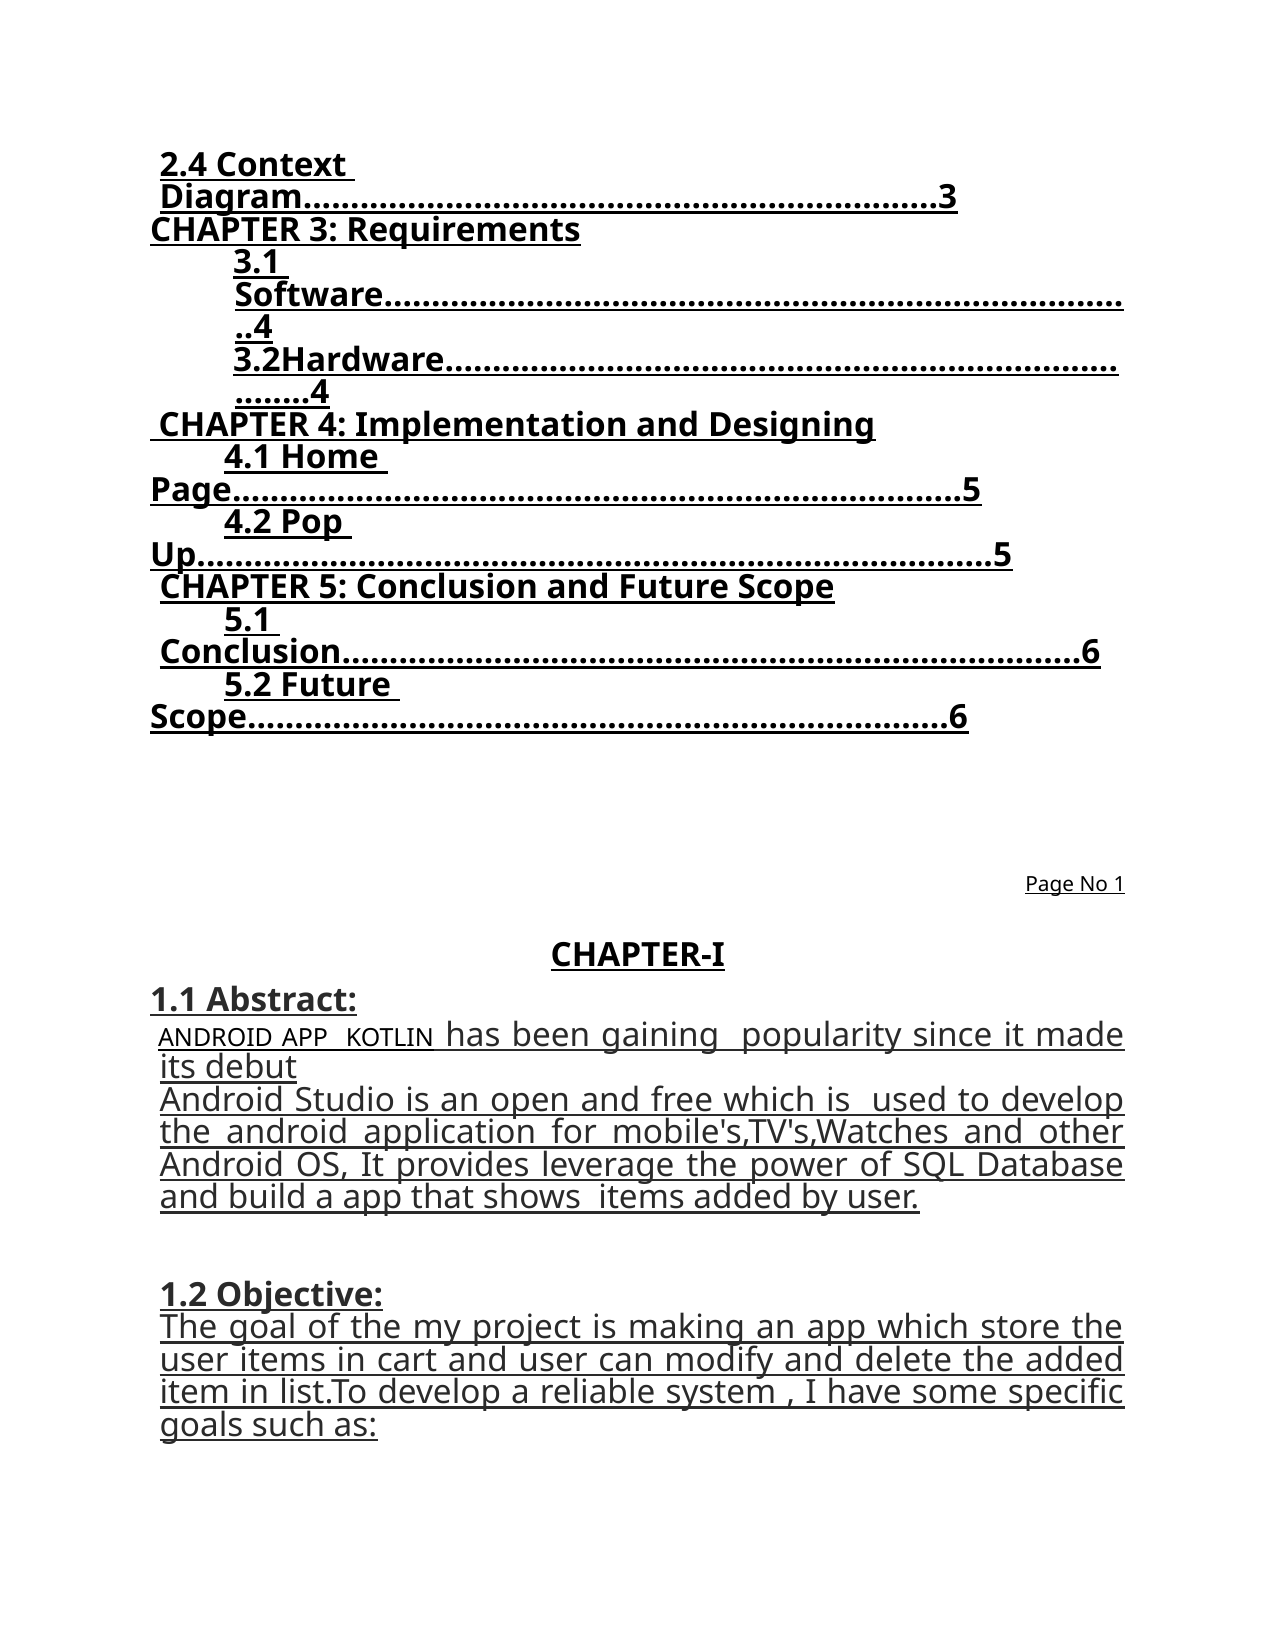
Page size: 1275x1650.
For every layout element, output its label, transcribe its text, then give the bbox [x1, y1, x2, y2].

text ANDROID APP KOTLIN has been gaining popularity since it made its debut [158, 1020, 1125, 1049]
text ANDROID APP KOTLIN has been gaining popularity since it made its debut [158, 1051, 1125, 1085]
text Android Studio is an open and free which is used to develop the android application for mobile's,TV's,Watches and other Android OS, It provides leverage the power of SQL Database and build a app that shows items added by user. [159, 1147, 1125, 1179]
text Android Studio is an open and free which is used to develop the android application for mobile's,TV's,Watches and other Android OS, It provides leverage the power of SQL Database and build a app that shows items added by user. [159, 1085, 1125, 1114]
text Android Studio is an open and free which is used to develop the android application for mobile's,TV's,Watches and other Android OS, It provides leverage the power of SQL Database and build a app that shows items added by user. [159, 1180, 1125, 1215]
text 1.1 Abstract: [150, 975, 1125, 1020]
text CHAPTER-I [150, 930, 1125, 975]
text CHAPTER 3: Requirements [150, 215, 1125, 247]
text 3.2Hardware...............................................................................4 [233, 345, 1125, 410]
text 4.1 Home Page.............................................................................5 [150, 442, 1125, 507]
text 1.2 Objective: [159, 1280, 1125, 1312]
text 3.1 Software................................................................................4 [233, 247, 1125, 345]
text The goal of the my project is making an app which store the user items in cart and user can modify and delete the added item in list.To develop a reliable system , I have some specific goals such as: [159, 1312, 1125, 1374]
text CHAPTER 4: Implementation and Designing [150, 410, 1125, 442]
text 2.4 Context Diagram...................................................................3 [158, 150, 1125, 215]
text 4.2 Pop Up....................................................................................5 [150, 507, 1125, 572]
text CHAPTER 5: Conclusion and Future Scope [159, 572, 1125, 605]
text The goal of the my project is making an app which store the user items in cart and user can modify and delete the added item in list.To develop a reliable system , I have some specific goals such as: [159, 1407, 1125, 1442]
text 5.1 Conclusion..............................................................................6 [159, 605, 1125, 670]
text Page No 1 [159, 865, 1125, 897]
text The goal of the my project is making an app which store the user items in cart and user can modify and delete the added item in list.To develop a reliable system , I have some specific goals such as: [159, 1375, 1125, 1406]
text Android Studio is an open and free which is used to develop the android application for mobile's,TV's,Watches and other Android OS, It provides leverage the power of SQL Database and build a app that shows items added by user. [159, 1115, 1125, 1146]
text 5.2 Future Scope..........................................................................6 [150, 670, 1125, 735]
